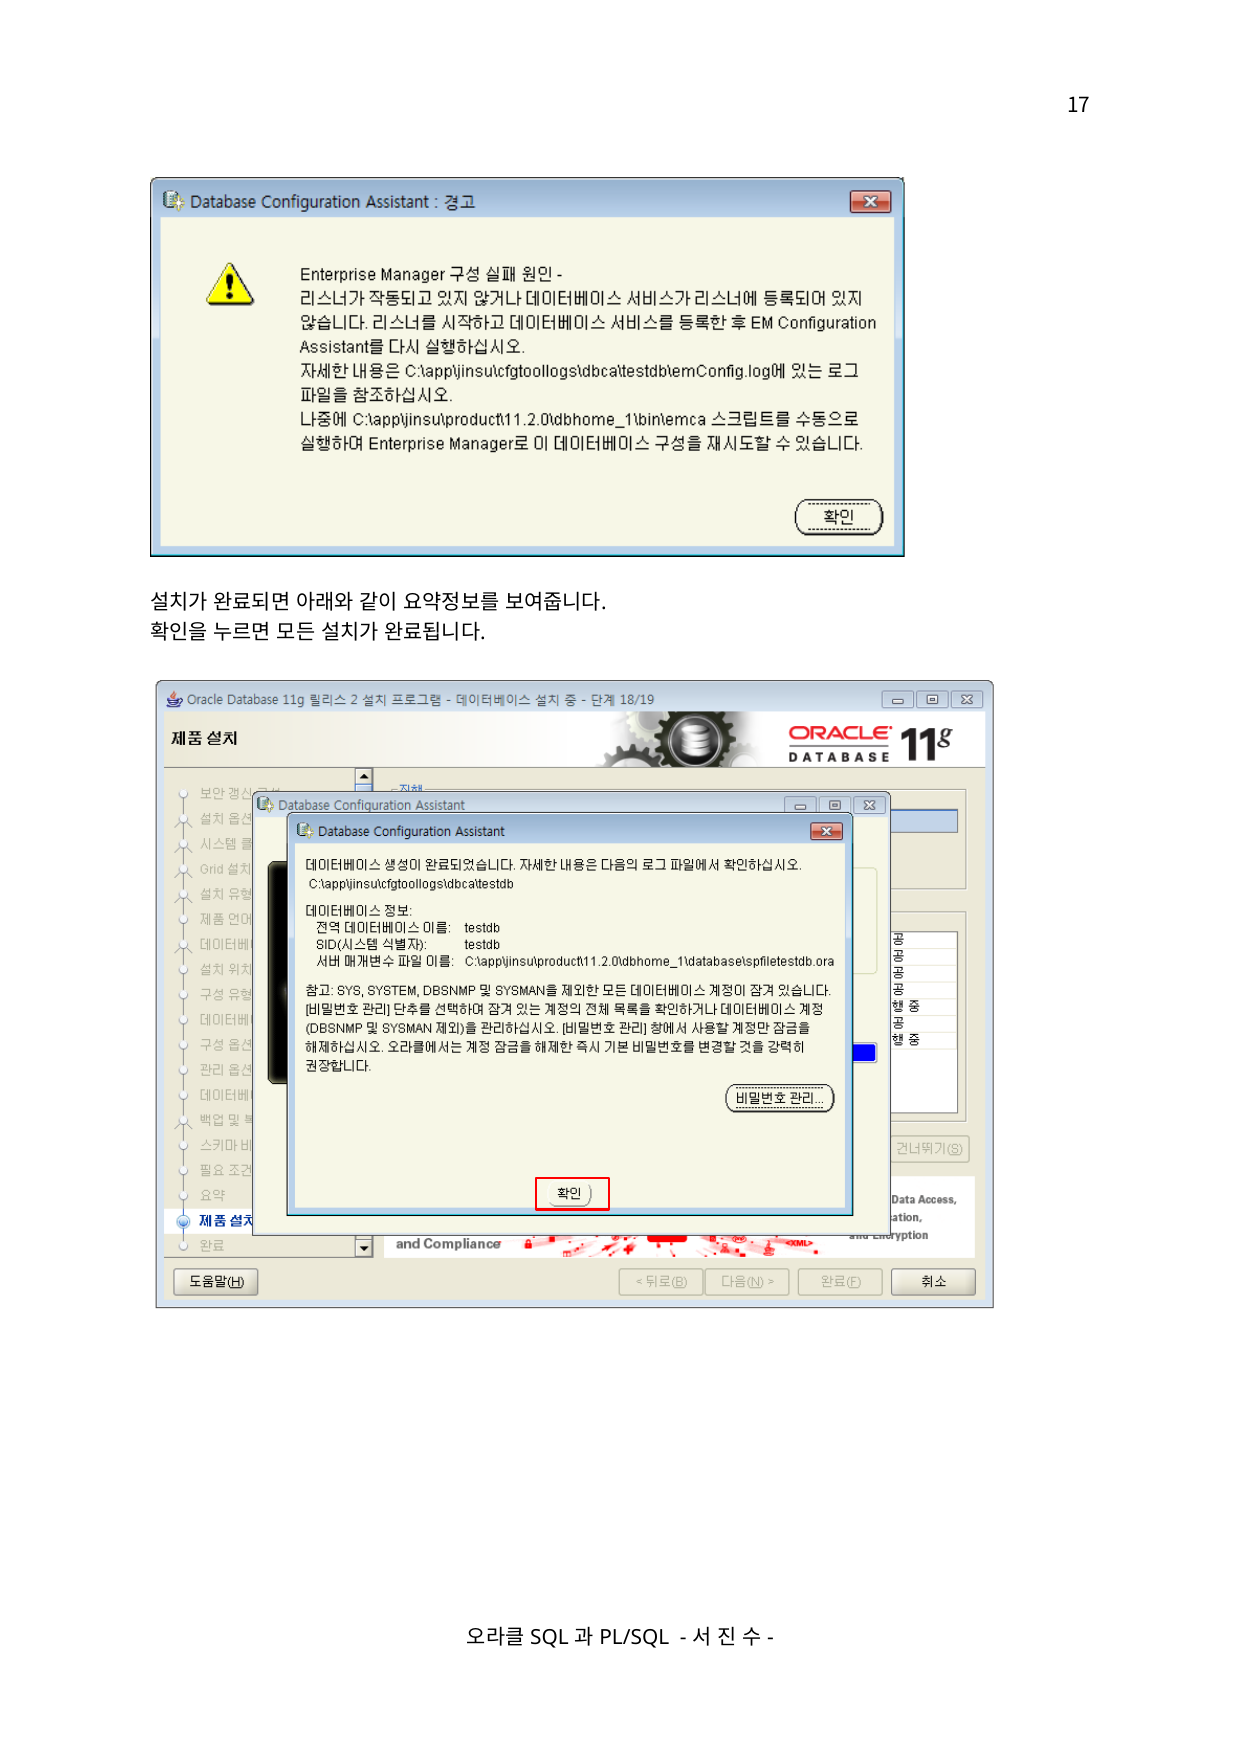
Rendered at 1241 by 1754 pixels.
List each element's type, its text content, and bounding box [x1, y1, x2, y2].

picture [150, 674, 1000, 1317]
picture [150, 177, 905, 557]
text 설치가 완료되면 아래와 같이 요약정보를 보여줍니다. [150, 585, 1090, 616]
text 확인을 누르면 모든 설치가 완료됩니다. [150, 616, 1090, 646]
